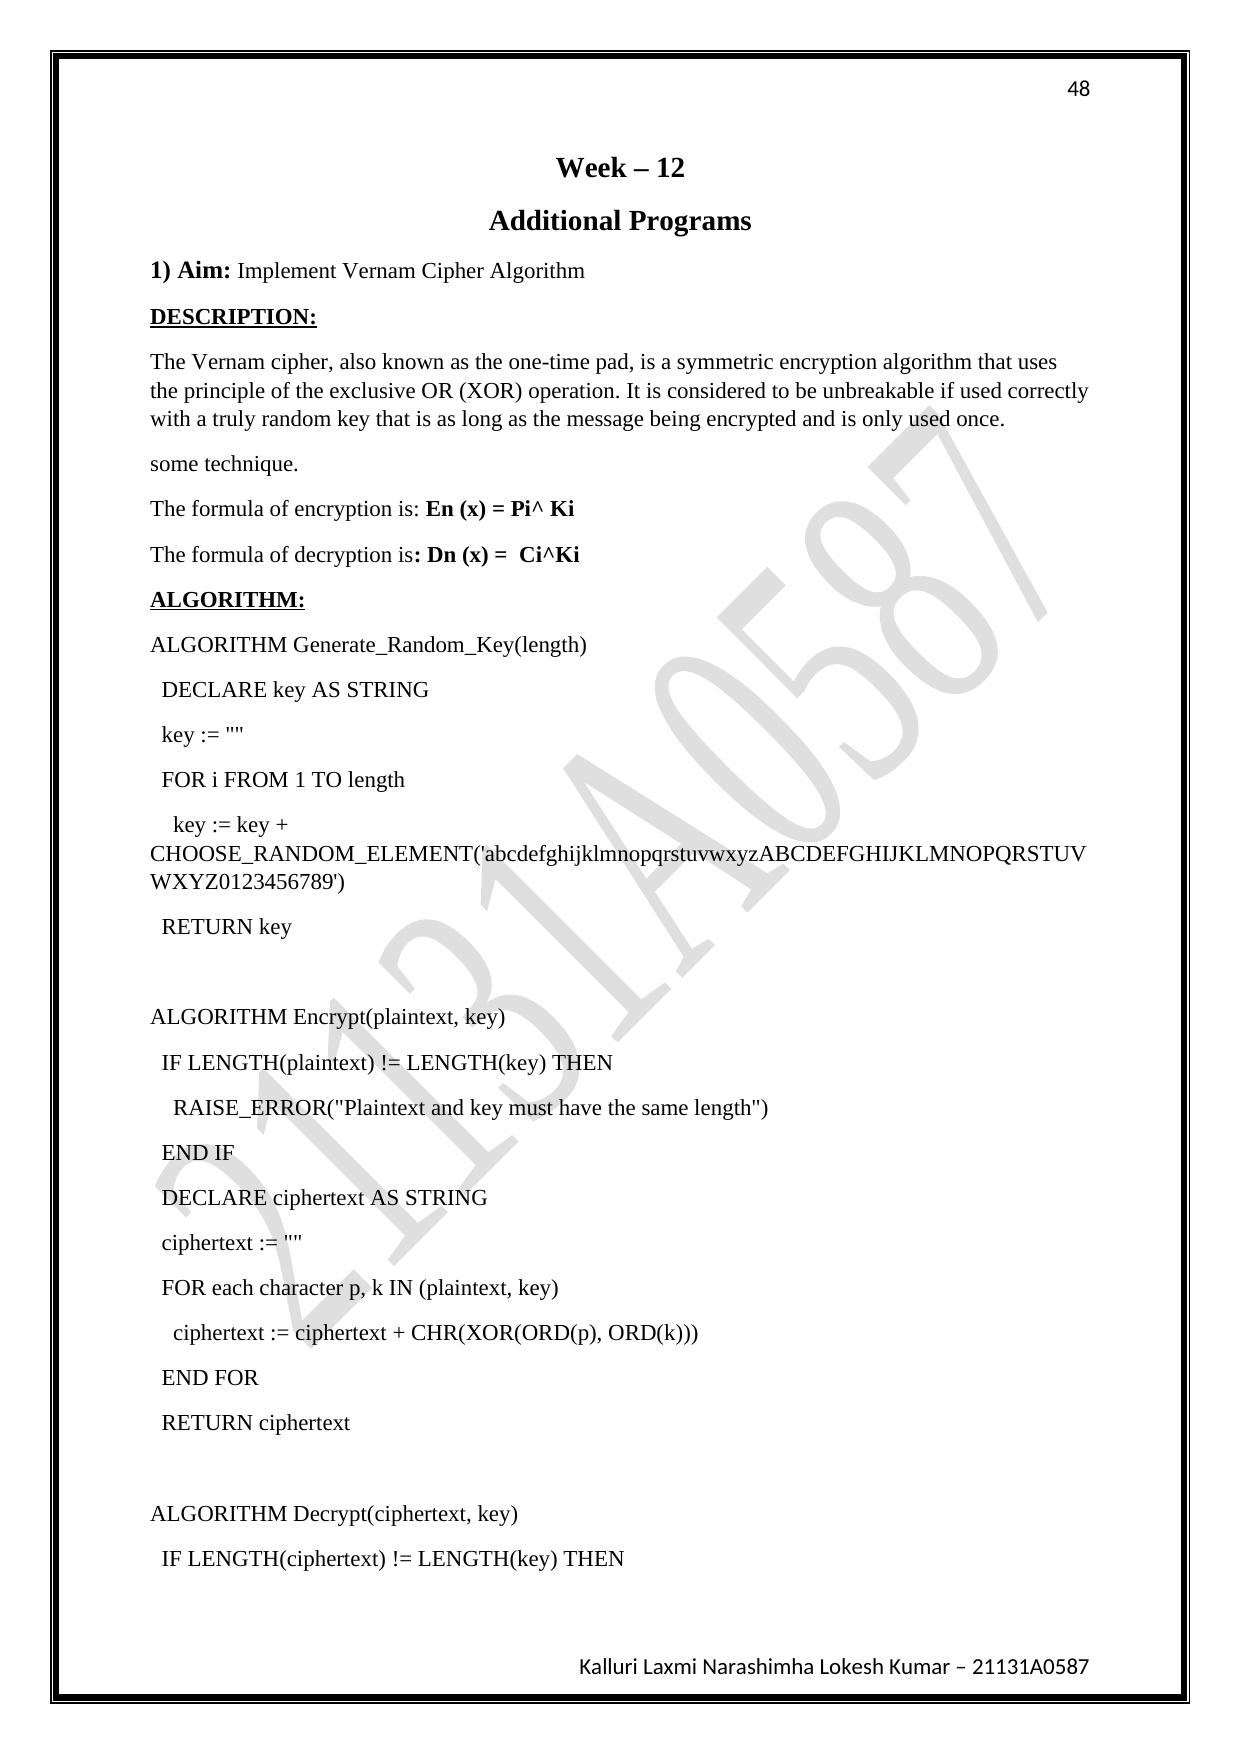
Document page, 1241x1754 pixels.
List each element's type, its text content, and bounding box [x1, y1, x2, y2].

text some technique. [150, 450, 1090, 477]
text DESCRIPTION: [150, 303, 1090, 330]
text END FOR [150, 1364, 1090, 1391]
text key := key + CHOOSE_RANDOM_ELEMENT('abcdefghijklmnopqrstuvwxyzABCDEFGHIJKLMNOPQRSTUVWXYZ0123456789') [150, 811, 1090, 894]
text 1) Aim: Implement Vernam Cipher Algorithm [150, 256, 1090, 284]
text Additional Programs [150, 203, 1090, 236]
text ALGORITHM Generate_Random_Key(length) [150, 631, 1090, 657]
text The Vernam cipher, also known as the one-time pad, is a symmetric encryption algorithm that uses the principle of the exclusive OR (XOR) operation. It is considered to be unbreakable if used correctly with a truly random key that is as long as the message being encrypted and is only used once. [150, 348, 1090, 432]
text END IF [150, 1139, 1090, 1165]
text ALGORITHM Decrypt(ciphertext, key) [150, 1499, 1090, 1526]
text ciphertext := ciphertext + CHR(XOR(ORD(p), ORD(k))) [150, 1319, 1090, 1346]
text The formula of decryption is: Dn (x) = Ci^Ki [150, 541, 1090, 567]
text IF LENGTH(ciphertext) != LENGTH(key) THEN [150, 1545, 1090, 1571]
text Week – 12 [150, 150, 1090, 183]
text RETURN ciphertext [150, 1409, 1090, 1436]
text key := "" [150, 721, 1090, 747]
text DECLARE key AS STRING [150, 676, 1090, 702]
text RAISE_ERROR("Plaintext and key must have the same length") [150, 1094, 1090, 1120]
text IF LENGTH(plaintext) != LENGTH(key) THEN [150, 1048, 1090, 1075]
text FOR i FROM 1 TO length [150, 766, 1090, 792]
text FOR each character p, k IN (plaintext, key) [150, 1274, 1090, 1300]
text ALGORITHM Encrypt(plaintext, key) [150, 1003, 1090, 1030]
text RETURN key [150, 913, 1090, 939]
text The formula of encryption is: En (x) = Pi^ Ki [150, 496, 1090, 522]
text ALGORITHM: [150, 586, 1090, 612]
text ciphertext := "" [150, 1229, 1090, 1255]
text DECLARE ciphertext AS STRING [150, 1184, 1090, 1210]
